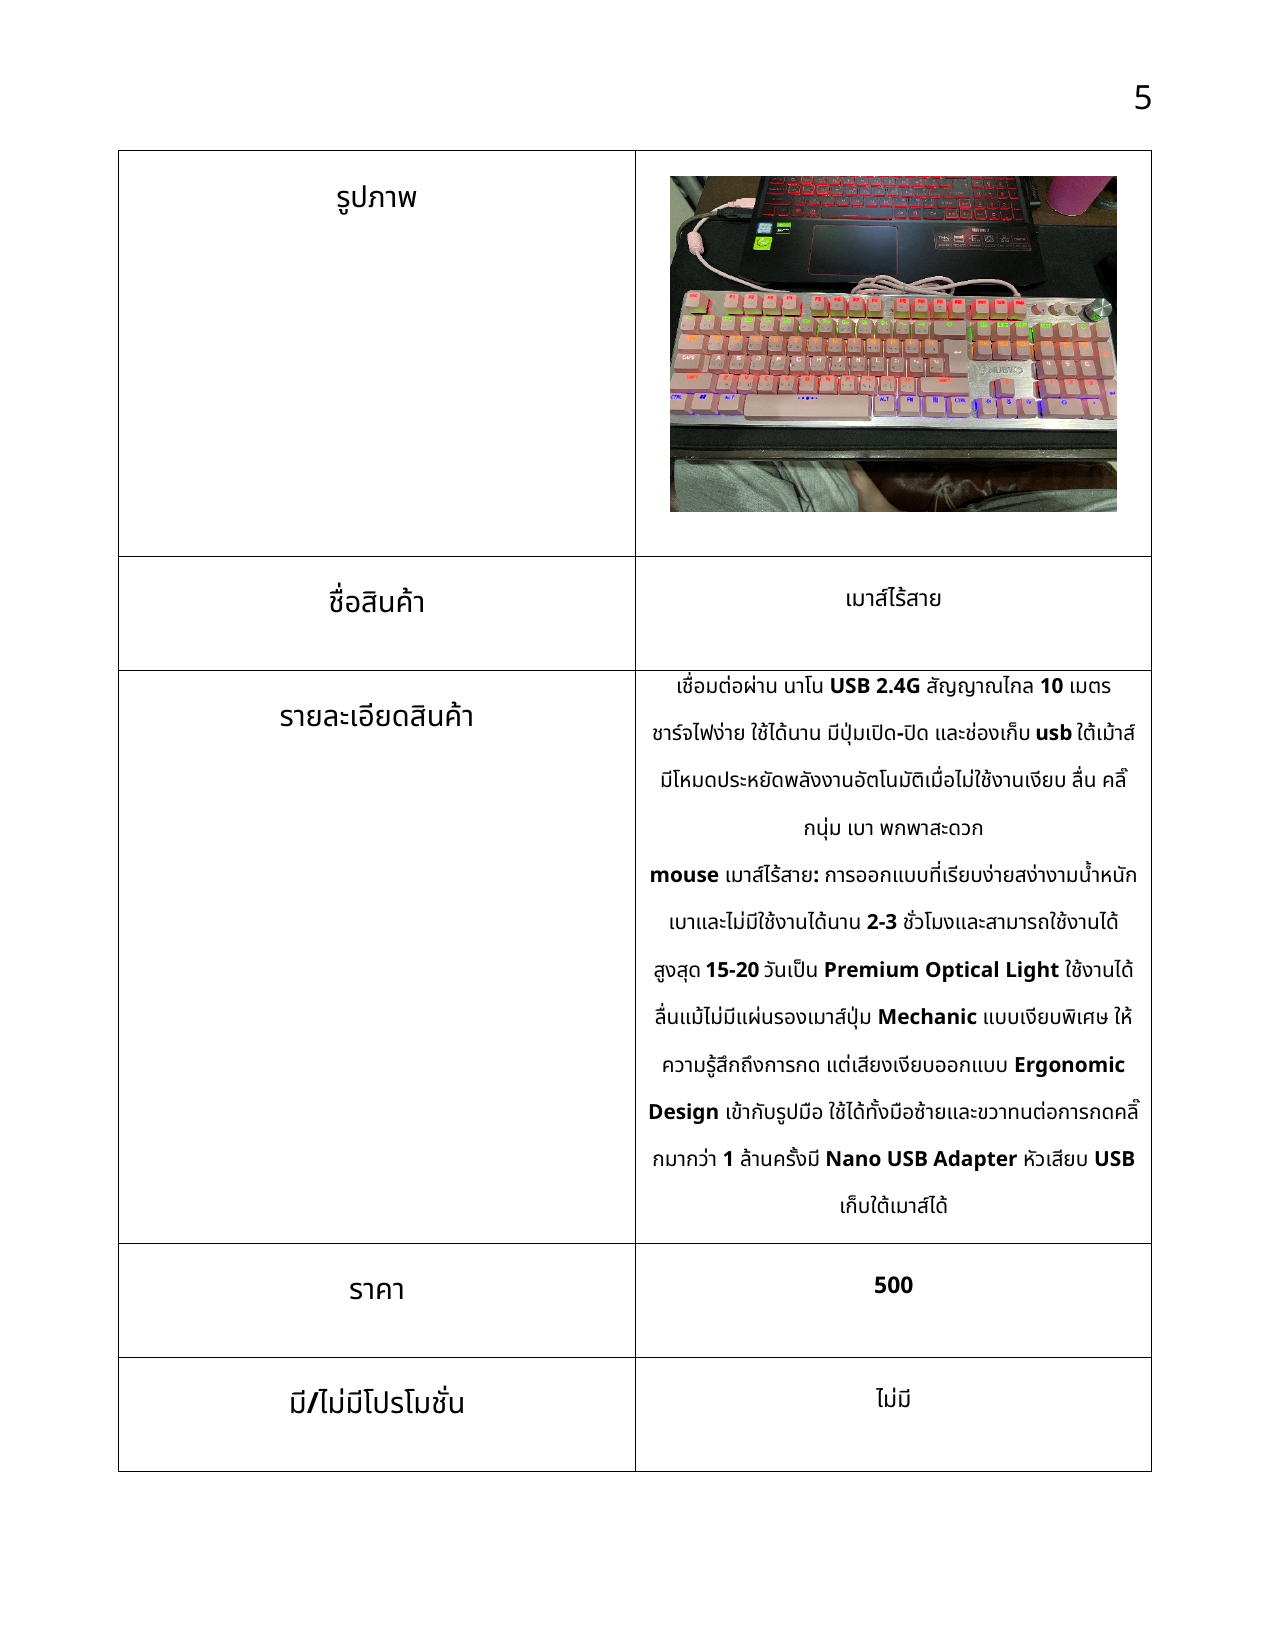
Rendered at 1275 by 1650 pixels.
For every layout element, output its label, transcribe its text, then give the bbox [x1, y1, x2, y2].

table_cell เชื่อมต่อผ่าน นาโน USB 2.4G สัญญาณไกล 10 เมตร ชาร์จไฟง่าย ใช้ได้นาน มีปุ่มเปิด-ปิด และช่องเก็บusbใต้เม้าส์มีโหมดประหยัดพลังงานอัตโนมัติเมื่อไม่ใช้งานเงียบ ลื่น คลิ๊กนุ่ม เบา พกพาสะดวก mouse เมาส์ไร้สาย: การออกแบบที่เรียบง่ายสง่างามน้ำหนักเบาและไม่มีใช้งานได้นาน 2-3 ชั่วโมงและสามารถใช้งานได้สูงสุด15-20วันเป็น Premium Optical Light ใช้งานได้ลื่นแม้ไม่มีแผ่นรองเมาส์ปุ่ม Mechanic แบบเงียบพิเศษ ให้ความรู้สึกถึงการกด แต่เสียงเงียบออกแบบ Ergonomic Design เข้ากับรูปมือ ใช้ได้ทั้งมือซ้ายและขวาทนต่อการกดคลิ๊กมากว่า 1 ล้านครั้งมี Nano USB Adapter หัวเสียบ USB เก็บใต้เมาส์ได้ [636, 671, 1151, 1242]
table_cell รูปภาพ [119, 151, 635, 556]
table_cell ราคา [119, 1244, 635, 1357]
table_cell 500 [636, 1244, 1151, 1357]
table_cell เมาส์ไร้สาย [636, 557, 1151, 670]
table_cell [636, 151, 1151, 556]
picture [670, 176, 1117, 512]
table_cell รายละเอียดสินค้า [119, 671, 635, 1242]
table_cell ไม่มี [636, 1358, 1151, 1471]
table_cell มี/ไม่มีโปรโมชั่น [119, 1358, 635, 1471]
table_cell ชื่อสินค้า [119, 557, 635, 670]
